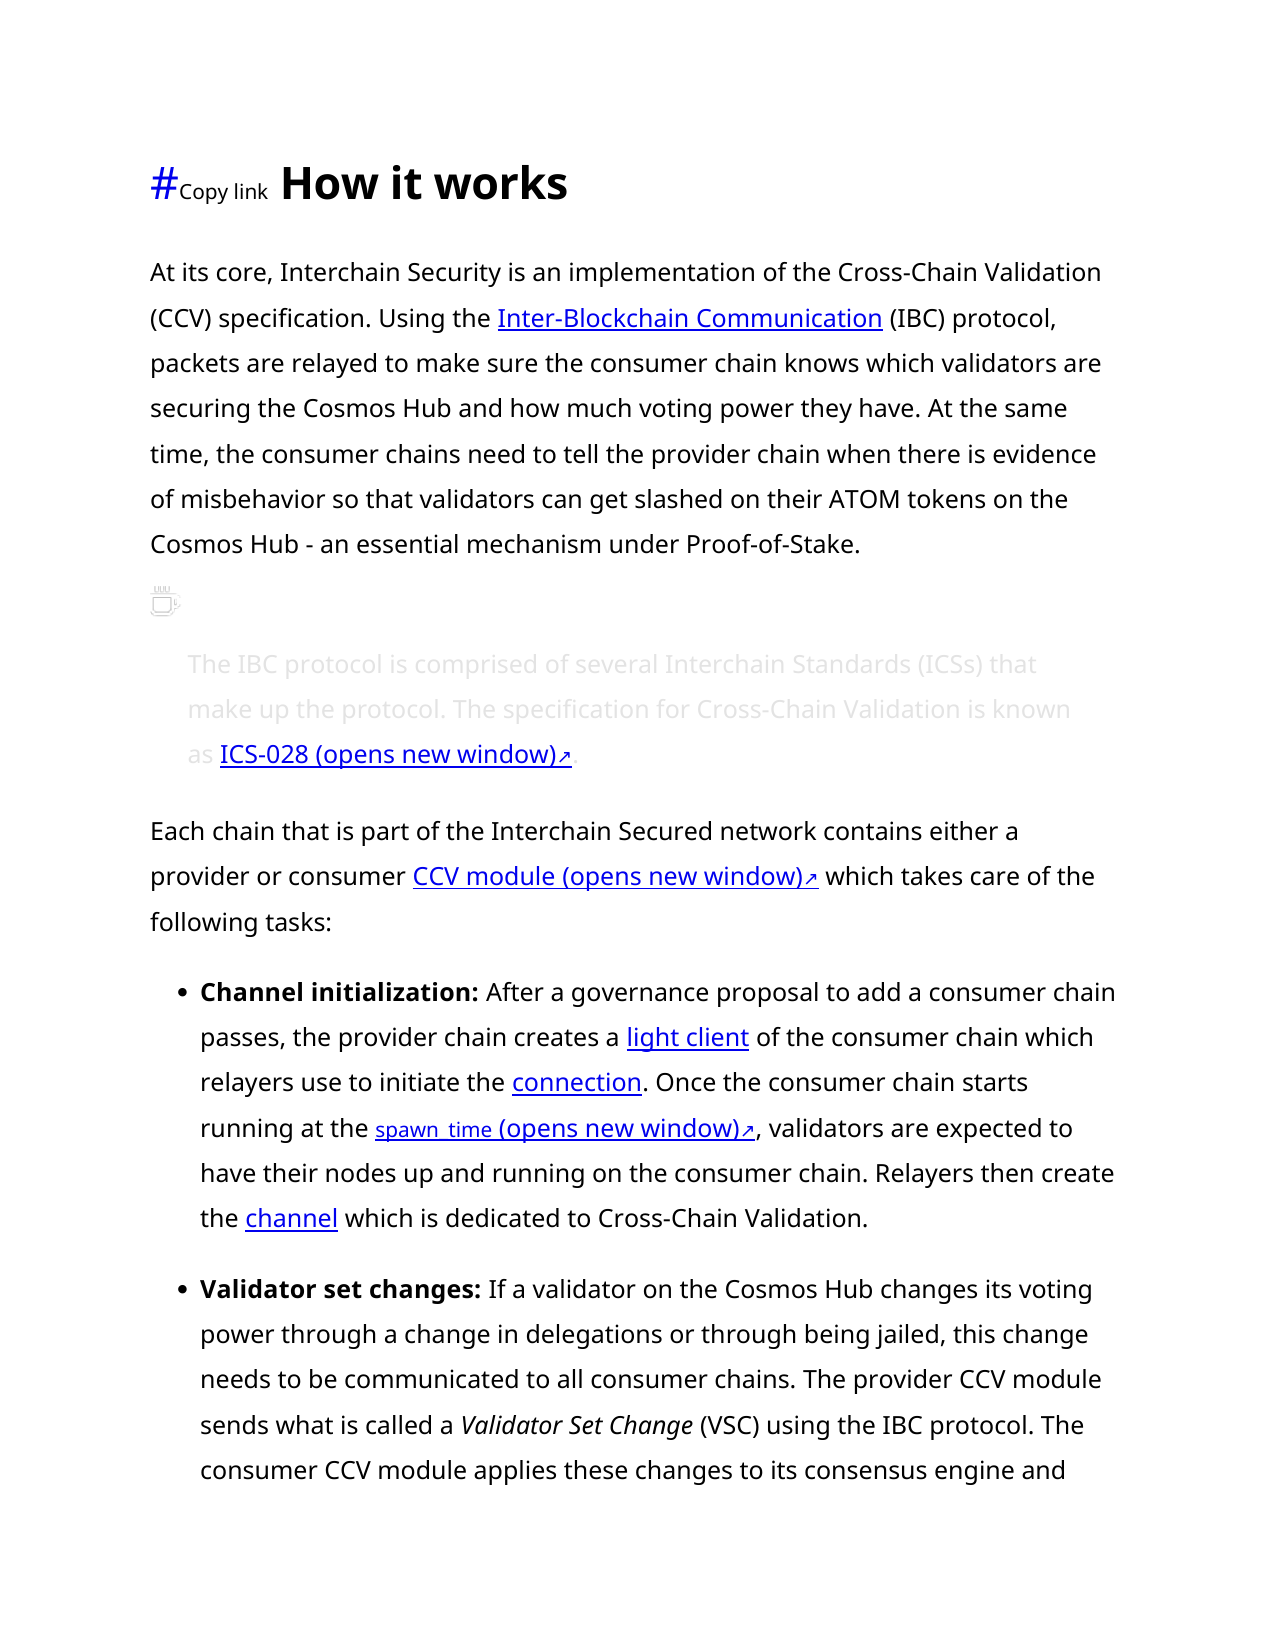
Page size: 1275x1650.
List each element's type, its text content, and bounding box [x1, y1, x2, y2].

text The IBC protocol is comprised of several Interchain Standards (ICSs) that make up the protocol. The specification for Cross-Chain Validation is known as ICS-028 (opens new window)↗. [187, 635, 1087, 771]
text #Copy link How it works [150, 150, 1125, 212]
text Each chain that is part of the Interchain Secured network contains either a provider or consumer CCV module (opens new window)↗ which takes care of the following tasks: [150, 802, 1125, 938]
list Channel initialization: After a governance proposal to add a consumer chain passes, the provider chain creates a light client of the consumer chain which relayers use to initiate the connection. Once the consumer chain starts running at the spawn_time (opens new window)↗, validators are expected to have their nodes up and running on the consumer chain. Relayers then create the channel which is dedicated to Cross-Chain Validation. [178, 963, 1125, 1235]
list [178, 1260, 1125, 1487]
text At its core, Interchain Security is an implementation of the Cross-Chain Validation (CCV) specification. Using the Inter-Blockchain Communication (IBC) protocol, packets are relayed to make sure the consumer chain knows which validators are securing the Cosmos Hub and how much voting power they have. At the same time, the consumer chains need to tell the provider chain when there is evidence of misbehavior so that validators can get slashed on their ATOM tokens on the Cosmos Hub - an essential mechanism under Proof-of-Stake. [150, 244, 1125, 561]
